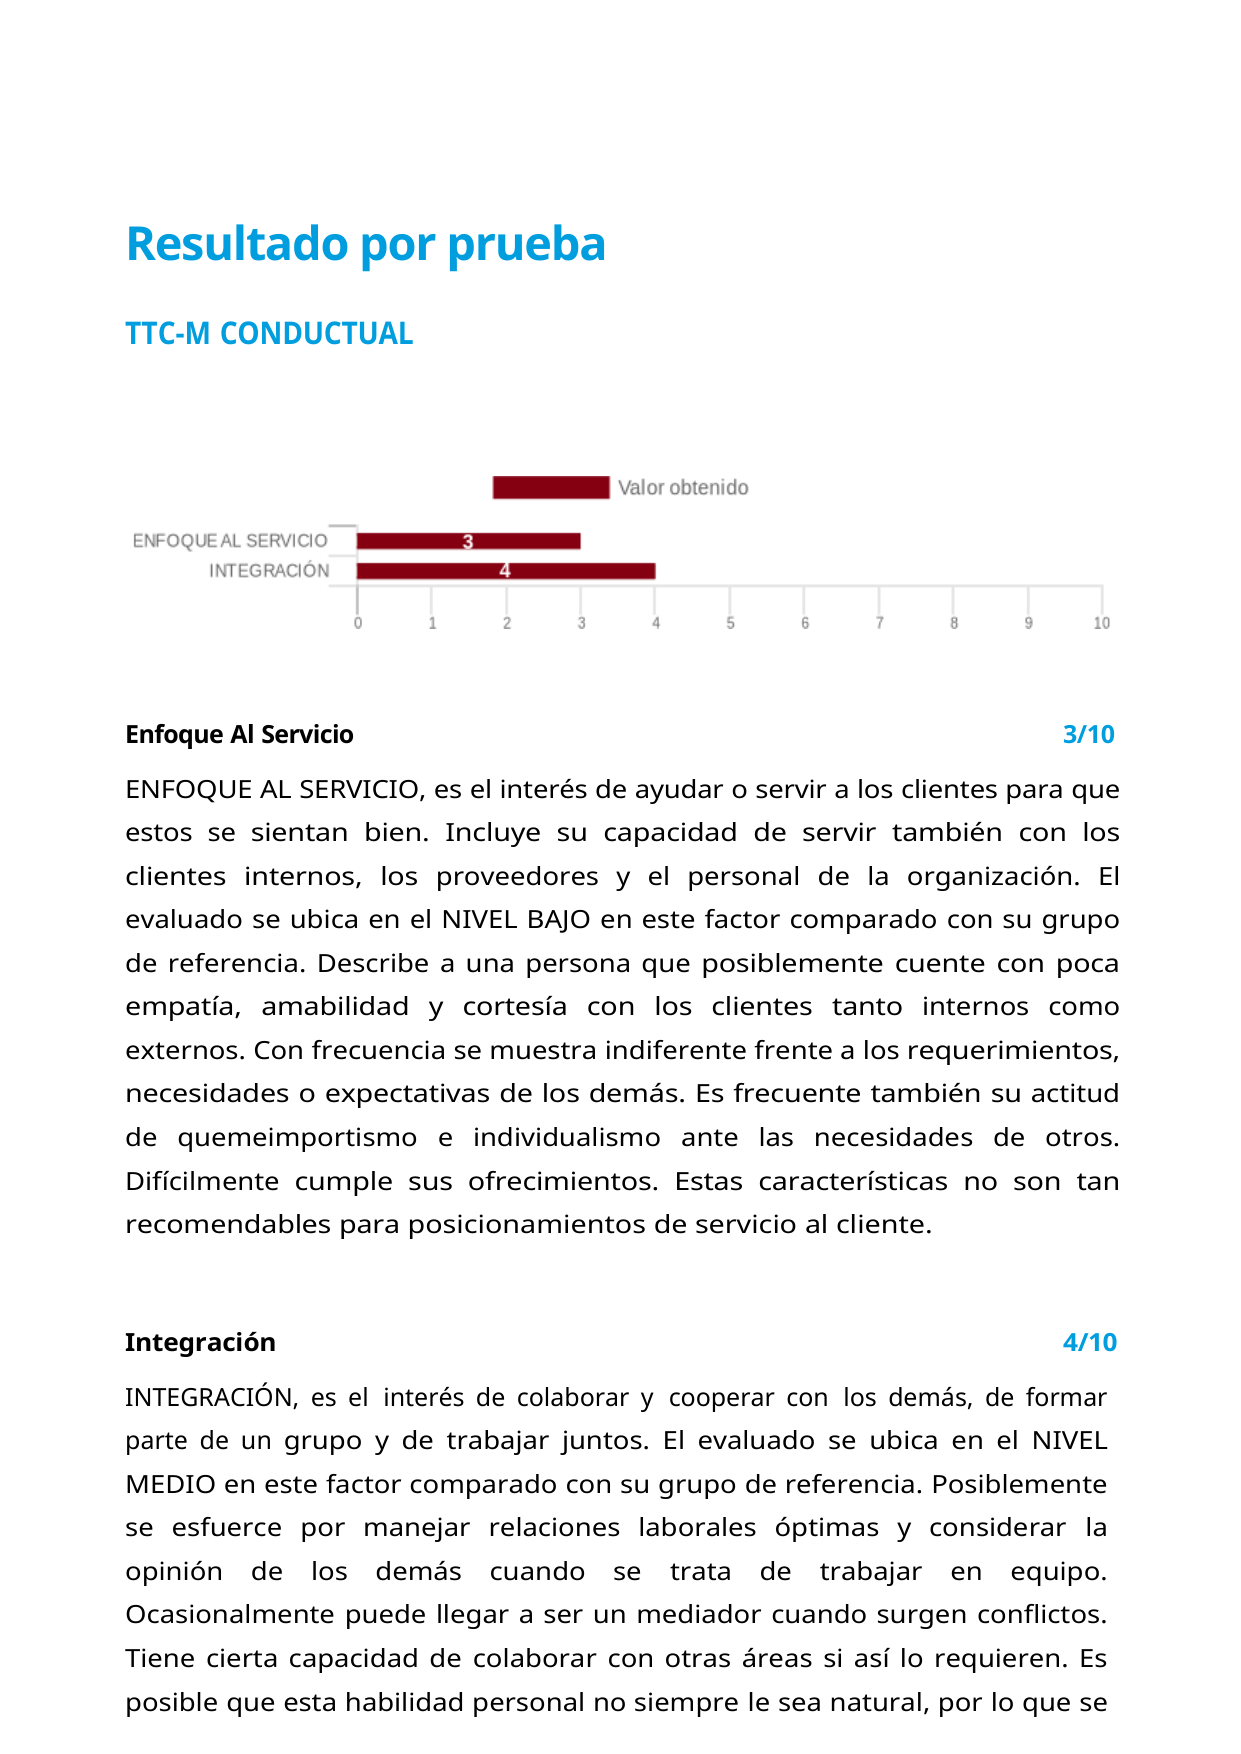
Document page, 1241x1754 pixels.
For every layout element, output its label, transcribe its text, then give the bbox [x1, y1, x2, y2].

text ENFOQUE AL SERVICIO, es el interés de ayudar o servir a los clientes para que estos se sientan bien. Incluye su capacidad de servir también con los clientes internos, los proveedores y el personal de la organización. El evaluado se ubica en el NIVEL BAJO en este factor comparado con su grupo de referencia. Describe a una persona que posiblemente cuente con poca empatía, amabilidad y cortesía con los clientes tanto internos como externos. Con frecuencia se muestra indiferente frente a los requerimientos, necesidades o expectativas de los demás. Es frecuente también su actitud de quemeimportismo e individualismo ante las necesidades de otros. Difícilmente cumple sus ofrecimientos. Estas características no son tan recomendables para posicionamientos de servicio al cliente. [125, 771, 1120, 1241]
subtitle Integración 4/10 [125, 1324, 1240, 1358]
subtitle TTC-M CONDUCTUAL [125, 311, 1240, 354]
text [125, 1379, 1108, 1718]
picture [133, 476, 1111, 629]
subtitle Enfoque Al Servicio 3/10 [125, 716, 1240, 750]
subtitle Resultado por prueba [125, 211, 1240, 274]
